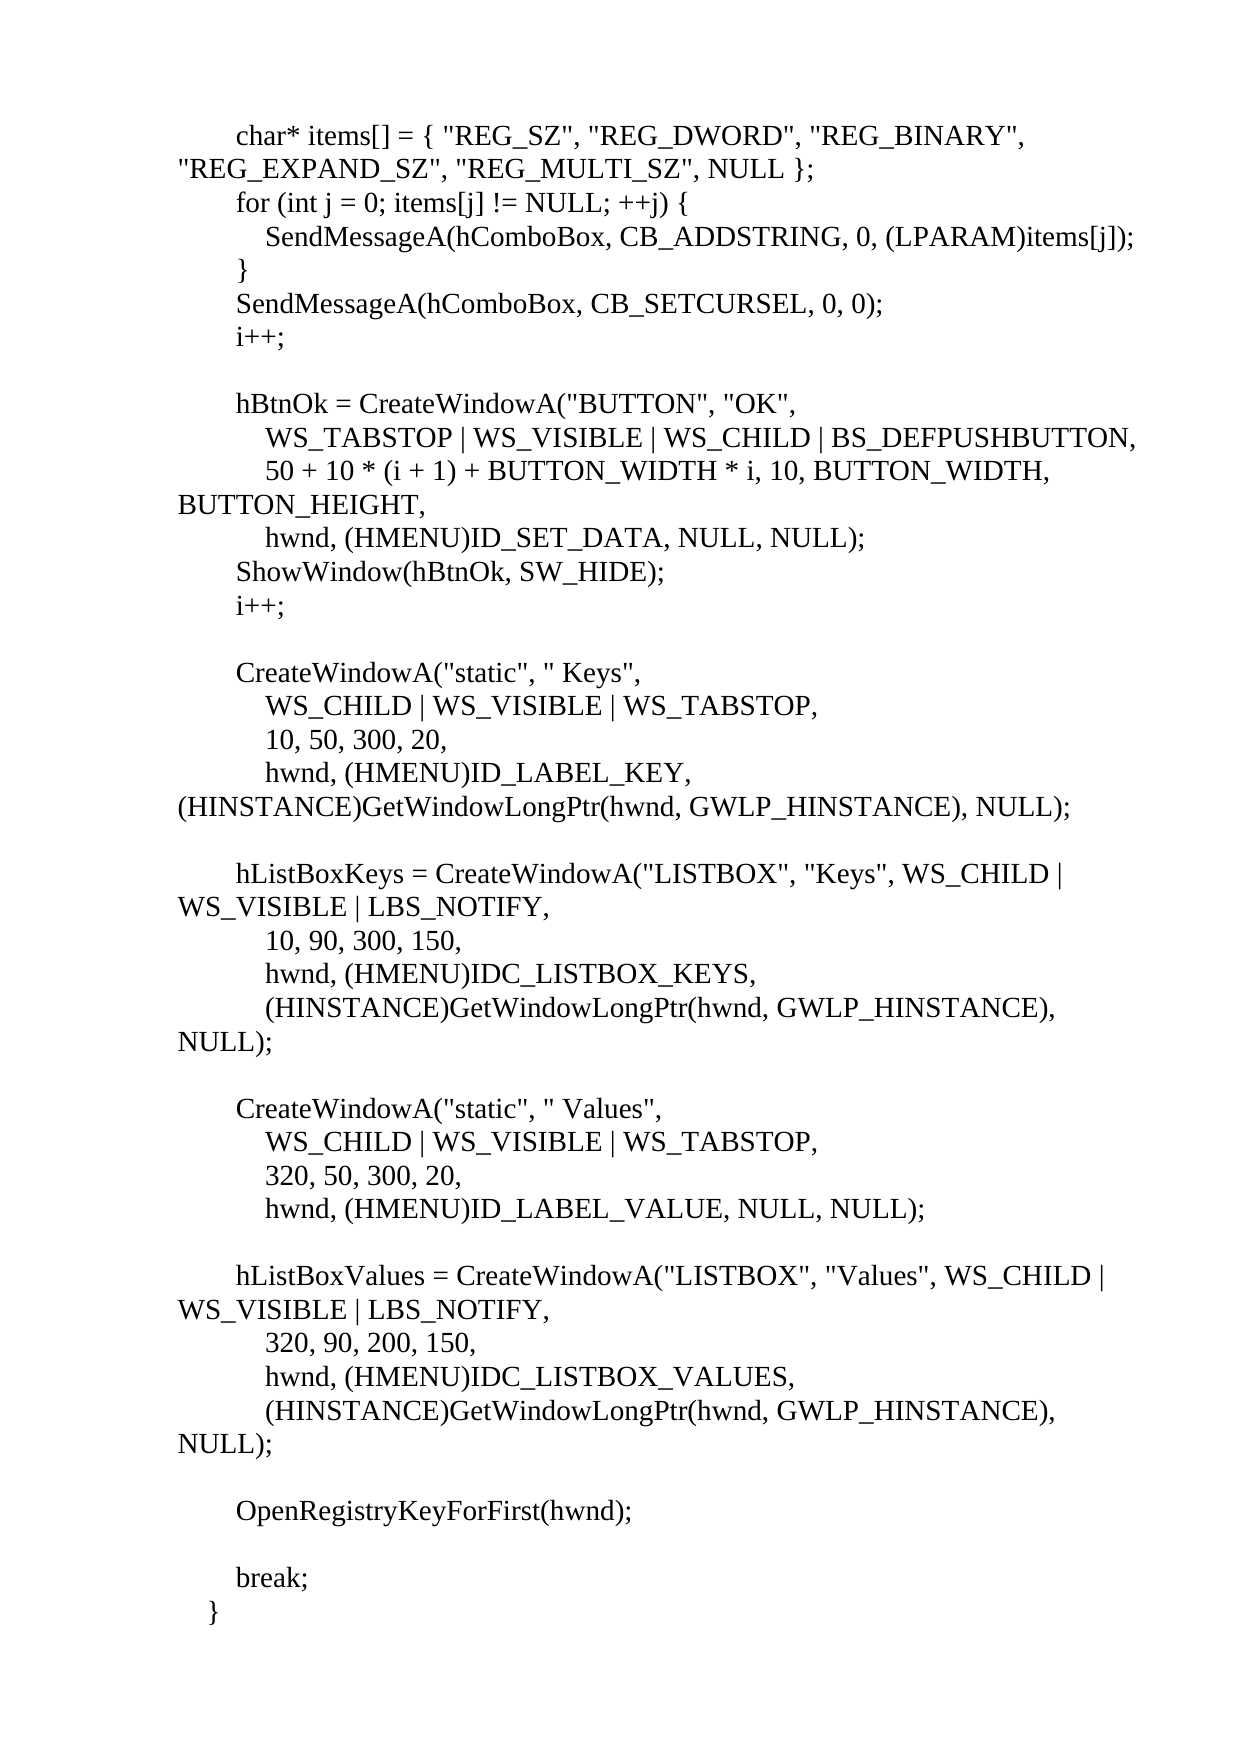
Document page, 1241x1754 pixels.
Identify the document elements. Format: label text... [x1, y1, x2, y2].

text hwnd, (HMENU)IDC_LISTBOX_KEYS, [177, 957, 1152, 990]
text } [177, 1594, 1152, 1627]
text ShowWindow(hBtnOk, SW_HIDE); [177, 554, 1152, 588]
text hwnd, (HMENU)ID_LABEL_VALUE, NULL, NULL); [177, 1191, 1152, 1225]
text WS_CHILD | WS_VISIBLE | WS_TABSTOP, [177, 1124, 1152, 1158]
text WS_TABSTOP | WS_VISIBLE | WS_CHILD | BS_DEFPUSHBUTTON, [177, 420, 1152, 453]
text SendMessageA(hComboBox, CB_SETCURSEL, 0, 0); [177, 286, 1152, 319]
text hListBoxKeys = CreateWindowA("LISTBOX", "Keys", WS_CHILD | WS_VISIBLE | LBS_NOTIFY, [177, 856, 1152, 923]
text } [177, 252, 1152, 286]
text i++; [177, 319, 1152, 353]
text char* items[] = { "REG_SZ", "REG_DWORD", "REG_BINARY", "REG_EXPAND_SZ", "REG_MULTI_SZ", NULL }; [177, 118, 1152, 185]
text hBtnOk = CreateWindowA("BUTTON", "OK", [177, 386, 1152, 420]
text 320, 90, 200, 150, [177, 1326, 1152, 1359]
text 50 + 10 * (i + 1) + BUTTON_WIDTH * i, 10, BUTTON_WIDTH, BUTTON_HEIGHT, [177, 453, 1152, 521]
text SendMessageA(hComboBox, CB_ADDSTRING, 0, (LPARAM)items[j]); [177, 219, 1152, 252]
text hwnd, (HMENU)ID_SET_DATA, NULL, NULL); [177, 521, 1152, 554]
text (HINSTANCE)GetWindowLongPtr(hwnd, GWLP_HINSTANCE), NULL); [177, 990, 1152, 1057]
text 10, 50, 300, 20, [177, 722, 1152, 755]
text (HINSTANCE)GetWindowLongPtr(hwnd, GWLP_HINSTANCE), NULL); [177, 1393, 1152, 1460]
text WS_CHILD | WS_VISIBLE | WS_TABSTOP, [177, 688, 1152, 722]
text hwnd, (HMENU)ID_LABEL_KEY, (HINSTANCE)GetWindowLongPtr(hwnd, GWLP_HINSTANCE), NULL); [177, 755, 1152, 822]
text CreateWindowA("static", " Keys", [177, 655, 1152, 688]
text OpenRegistryKeyForFirst(hwnd); [177, 1493, 1152, 1527]
text 10, 90, 300, 150, [177, 923, 1152, 957]
text hListBoxValues = CreateWindowA("LISTBOX", "Values", WS_CHILD | WS_VISIBLE | LBS_NOTIFY, [177, 1258, 1152, 1326]
text break; [177, 1560, 1152, 1594]
text for (int j = 0; items[j] != NULL; ++j) { [177, 185, 1152, 219]
text hwnd, (HMENU)IDC_LISTBOX_VALUES, [177, 1359, 1152, 1393]
text CreateWindowA("static", " Values", [177, 1091, 1152, 1124]
text 320, 50, 300, 20, [177, 1158, 1152, 1191]
text i++; [177, 588, 1152, 621]
